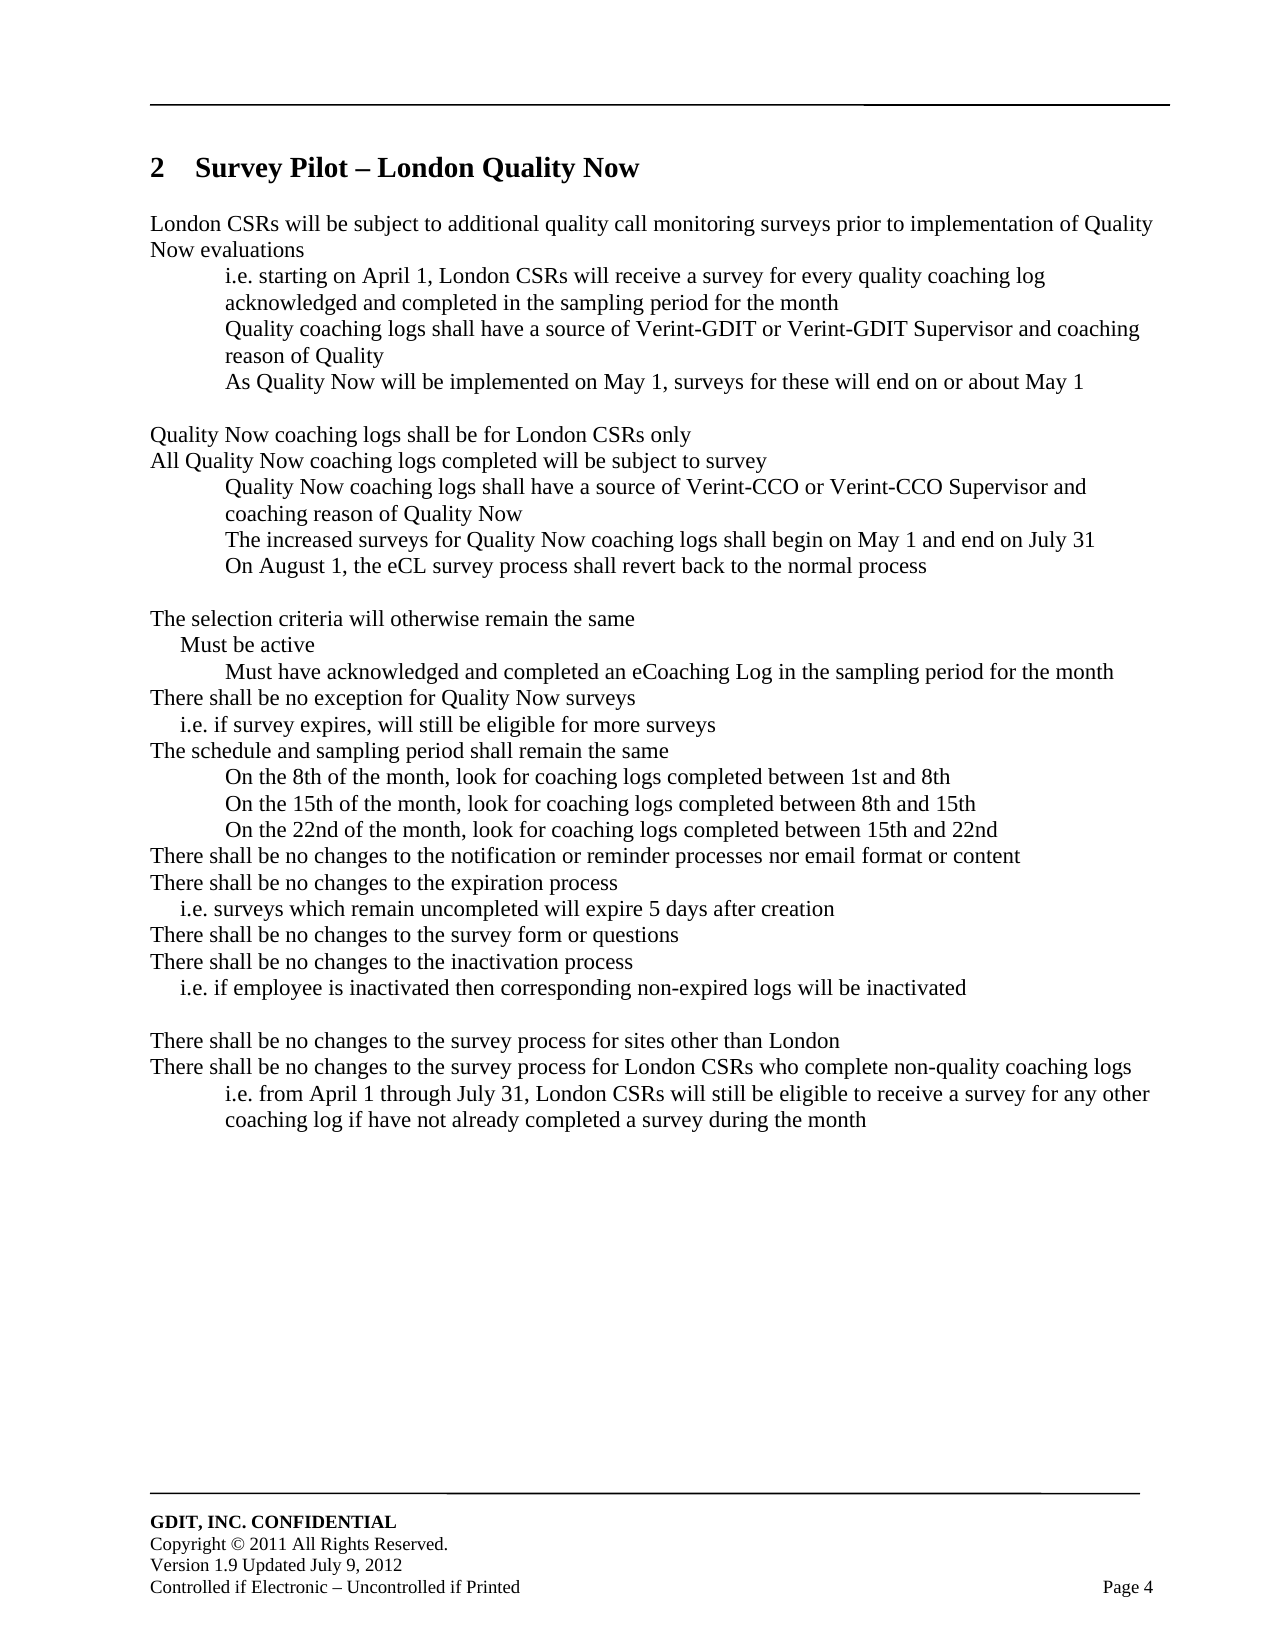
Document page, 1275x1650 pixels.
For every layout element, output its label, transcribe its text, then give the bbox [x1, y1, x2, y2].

text i.e. surveys which remain uncompleted will expire 5 days after creation [150, 895, 1162, 921]
text Quality Now coaching logs shall be for London CSRs only [150, 421, 1162, 447]
text Quality coaching logs shall have a source of Verint-GDIT or Verint-GDIT Supervisor and coaching reason of Quality [225, 315, 1162, 368]
text i.e. from April 1 through July 31, London CSRs will still be eligible to receive a survey for any other coaching log if have not already completed a survey during the month [225, 1079, 1162, 1132]
text i.e. starting on April 1, London CSRs will receive a survey for every quality coaching log acknowledged and completed in the sampling period for the month [225, 263, 1162, 315]
subtitle Survey Pilot – London Quality Now [150, 150, 1162, 183]
text i.e. if employee is inactivated then corresponding non-expired logs will be inactivated [150, 974, 1162, 1001]
text Quality Now coaching logs shall have a source of Verint-CCO or Verint-CCO Supervisor and coaching reason of Quality Now [225, 473, 1162, 526]
text There shall be no changes to the notification or reminder processes nor email format or content [150, 842, 1162, 869]
text On the 22nd of the month, look for coaching logs completed between 15th and 22nd [150, 816, 1162, 842]
text The schedule and sampling period shall remain the same [150, 737, 1162, 763]
text On August 1, the eCL survey process shall revert back to the normal process [225, 552, 1162, 579]
text There shall be no changes to the inactivation process [150, 948, 1162, 974]
text Must have acknowledged and completed an eCoaching Log in the sampling period for the month [225, 658, 1162, 684]
text There shall be no changes to the survey form or questions [150, 921, 1162, 948]
text London CSRs will be subject to additional quality call monitoring surveys prior to implementation of Quality Now evaluations [150, 210, 1162, 263]
text The selection criteria will otherwise remain the same [150, 605, 1162, 632]
text All Quality Now coaching logs completed will be subject to survey [150, 447, 1162, 473]
text i.e. if survey expires, will still be eligible for more surveys [150, 711, 1162, 737]
text There shall be no changes to the survey process for London CSRs who complete non-quality coaching logs [150, 1053, 1162, 1079]
text There shall be no changes to the expiration process [150, 869, 1162, 895]
text On the 15th of the month, look for coaching logs completed between 8th and 15th [150, 790, 1162, 816]
text On the 8th of the month, look for coaching logs completed between 1st and 8th [150, 763, 1162, 790]
text There shall be no exception for Quality Now surveys [150, 684, 1162, 711]
text There shall be no changes to the survey process for sites other than London [150, 1027, 1162, 1053]
text The increased surveys for Quality Now coaching logs shall begin on May 1 and end on July 31 [225, 526, 1162, 552]
text As Quality Now will be implemented on May 1, surveys for these will end on or about May 1 [225, 368, 1162, 394]
text Must be active [150, 632, 1162, 658]
